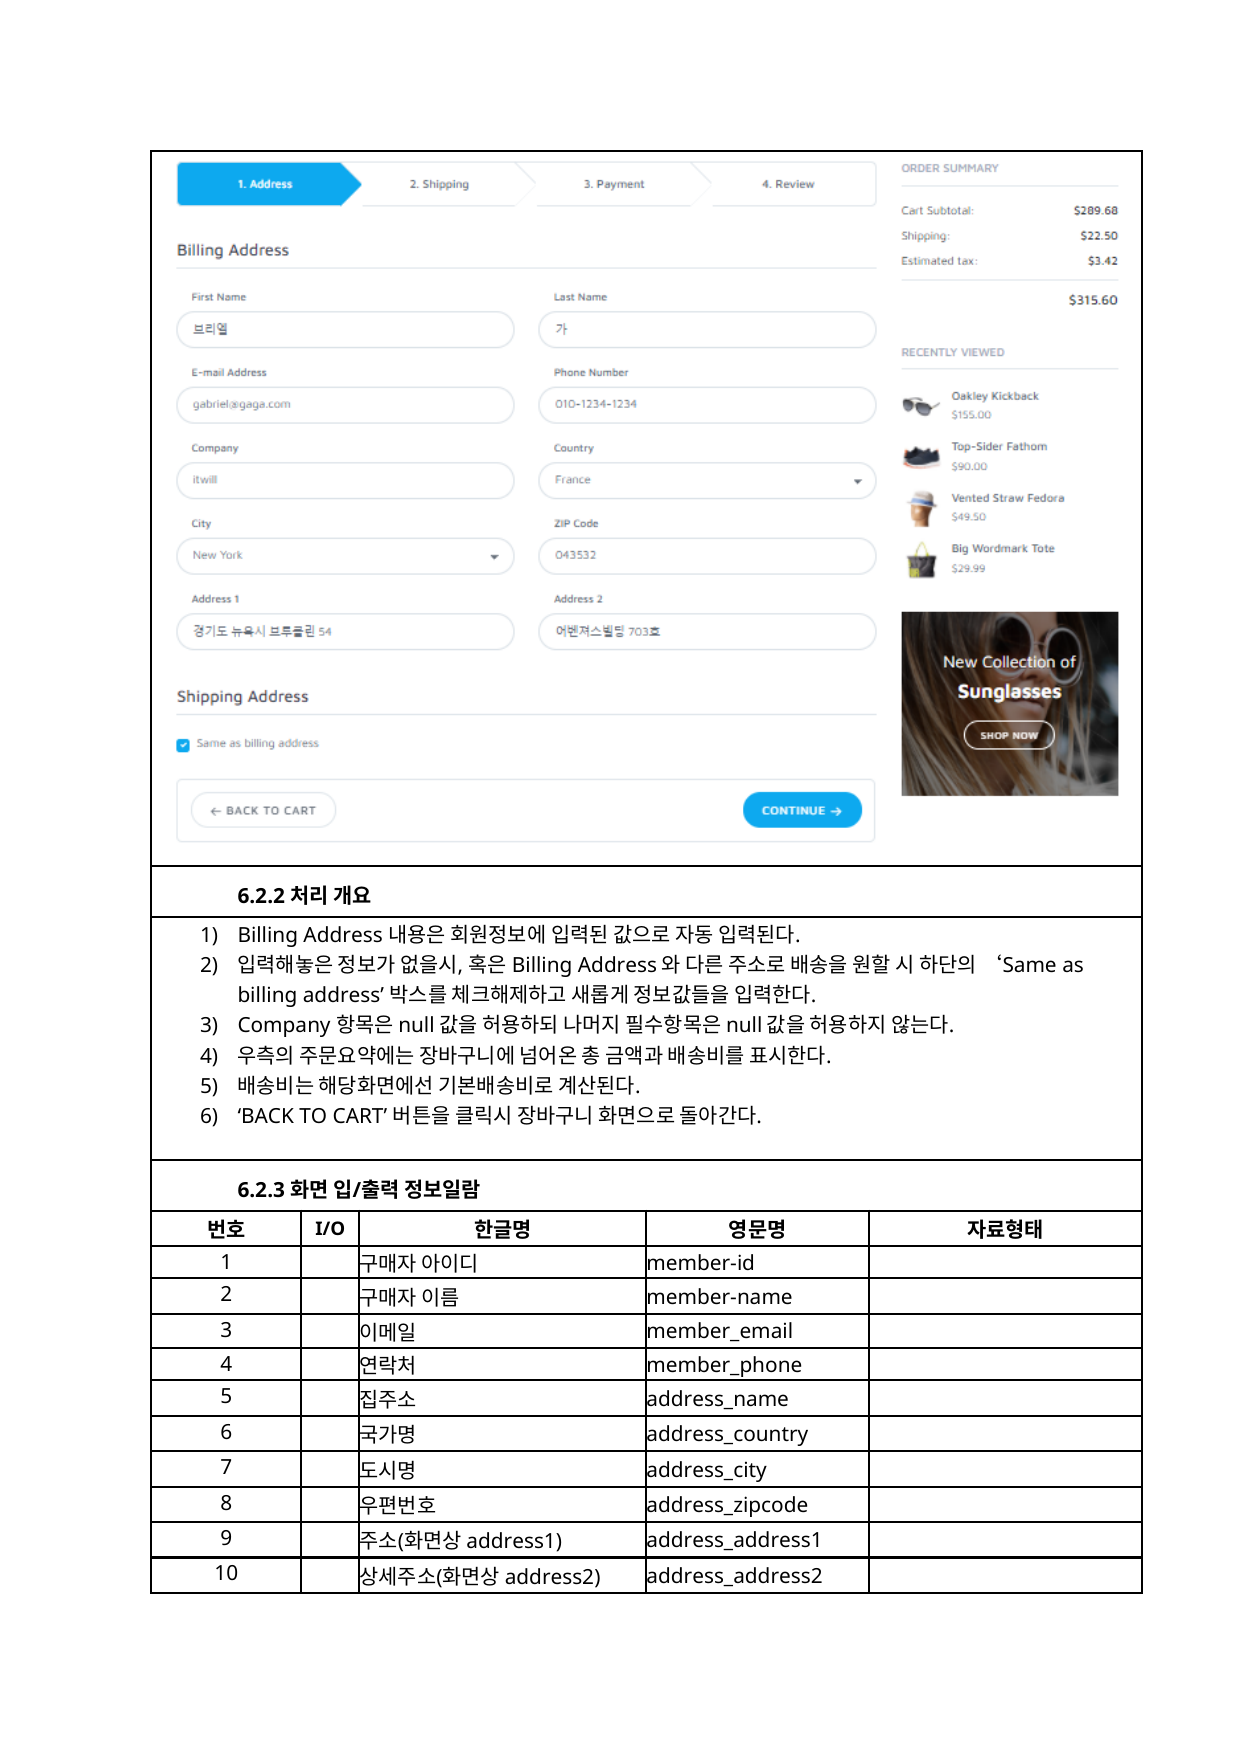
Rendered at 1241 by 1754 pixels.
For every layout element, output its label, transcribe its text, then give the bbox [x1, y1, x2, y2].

table_cell [870, 1417, 1141, 1450]
table_cell Billing Address 내용은 회원정보에 입력된 값으로 자동 입력된다. 입력해놓은 정보가 없을시, 혹은 Billing Address와 다른 주소로 배송을 원할 시 하단의 ‘Same as billing address’ 박스를 체크해제하고 새롭게 정보값들을 입력한다. Company 항목은 null값을 허용하되 나머지 필수항목은 null값을 허용하지 않는다. 우측의 주문요약에는 장바구니에 넘어온 총 금액과 배송비를 표시한다. 배송비는 해당화면에선 기본배송비로 계산된다. ‘BACK TO CART’ 버튼을 클릭시 장바구니 화면으로 돌아간다. [152, 918, 1141, 1158]
table_cell [302, 1523, 358, 1556]
table_cell 2 [152, 1279, 300, 1313]
table_cell 한글명 [360, 1212, 645, 1245]
table_cell [302, 1417, 358, 1450]
table_cell [870, 1523, 1141, 1556]
table_cell [870, 1315, 1141, 1347]
table_cell 10 [152, 1559, 300, 1592]
table_cell address_city [647, 1452, 868, 1486]
table_cell 번호 [152, 1212, 300, 1245]
table_cell 6 [152, 1417, 300, 1450]
table_cell 도시명 [360, 1452, 645, 1486]
table_cell [302, 1488, 358, 1521]
table_cell 구매자 이름 [360, 1279, 645, 1313]
table_cell 1 [152, 1247, 300, 1277]
table_cell [302, 1452, 358, 1486]
table_cell [152, 152, 162, 864]
table_cell [870, 1488, 1141, 1521]
table_cell 주소(화면상 address1) [360, 1523, 645, 1556]
table_cell 상세주소(화면상 address2) [360, 1559, 645, 1592]
table_cell 8 [152, 1488, 300, 1521]
table_cell 6.2.3 화면 입/출력 정보일람 [152, 1161, 1141, 1209]
table_cell [870, 1247, 1141, 1277]
table_cell I/O [302, 1212, 358, 1245]
table_cell member_email [647, 1315, 868, 1347]
table_cell [870, 1559, 1141, 1592]
table_cell [302, 1247, 358, 1277]
table_cell 집주소 [360, 1381, 645, 1415]
table_cell member-id [647, 1247, 868, 1277]
table_cell 이메일 [360, 1315, 645, 1347]
table_cell 4 [152, 1349, 300, 1379]
table_cell [870, 1381, 1141, 1415]
table_cell 연락처 [360, 1349, 645, 1379]
table_cell [302, 1315, 358, 1347]
table_cell 자료형태 [870, 1212, 1141, 1245]
table_cell address_zipcode [647, 1488, 868, 1521]
table_cell member-name [647, 1279, 868, 1313]
table_cell member_phone [647, 1349, 868, 1379]
table_cell 국가명 [360, 1417, 645, 1450]
table_cell 3 [152, 1315, 300, 1347]
table_cell address_address2 [647, 1559, 868, 1592]
table_cell 7 [152, 1452, 300, 1486]
table_cell 영문명 [647, 1212, 868, 1245]
table_cell address_name [647, 1381, 868, 1415]
table_cell 우편번호 [360, 1488, 645, 1521]
table_cell [302, 1381, 358, 1415]
table_cell [302, 1279, 358, 1313]
table_cell [870, 1349, 1141, 1379]
table_cell address_country [647, 1417, 868, 1450]
picture [162, 152, 1141, 865]
table_cell [870, 1279, 1141, 1313]
table_cell 5 [152, 1381, 300, 1415]
table_cell [870, 1452, 1141, 1486]
table_cell address_address1 [647, 1523, 868, 1556]
table_cell 구매자 아이디 [360, 1247, 645, 1277]
table_cell [302, 1559, 358, 1592]
table_cell [302, 1349, 358, 1379]
table_cell 9 [152, 1523, 300, 1556]
table_cell 6.2.2 처리 개요 [152, 867, 1141, 916]
